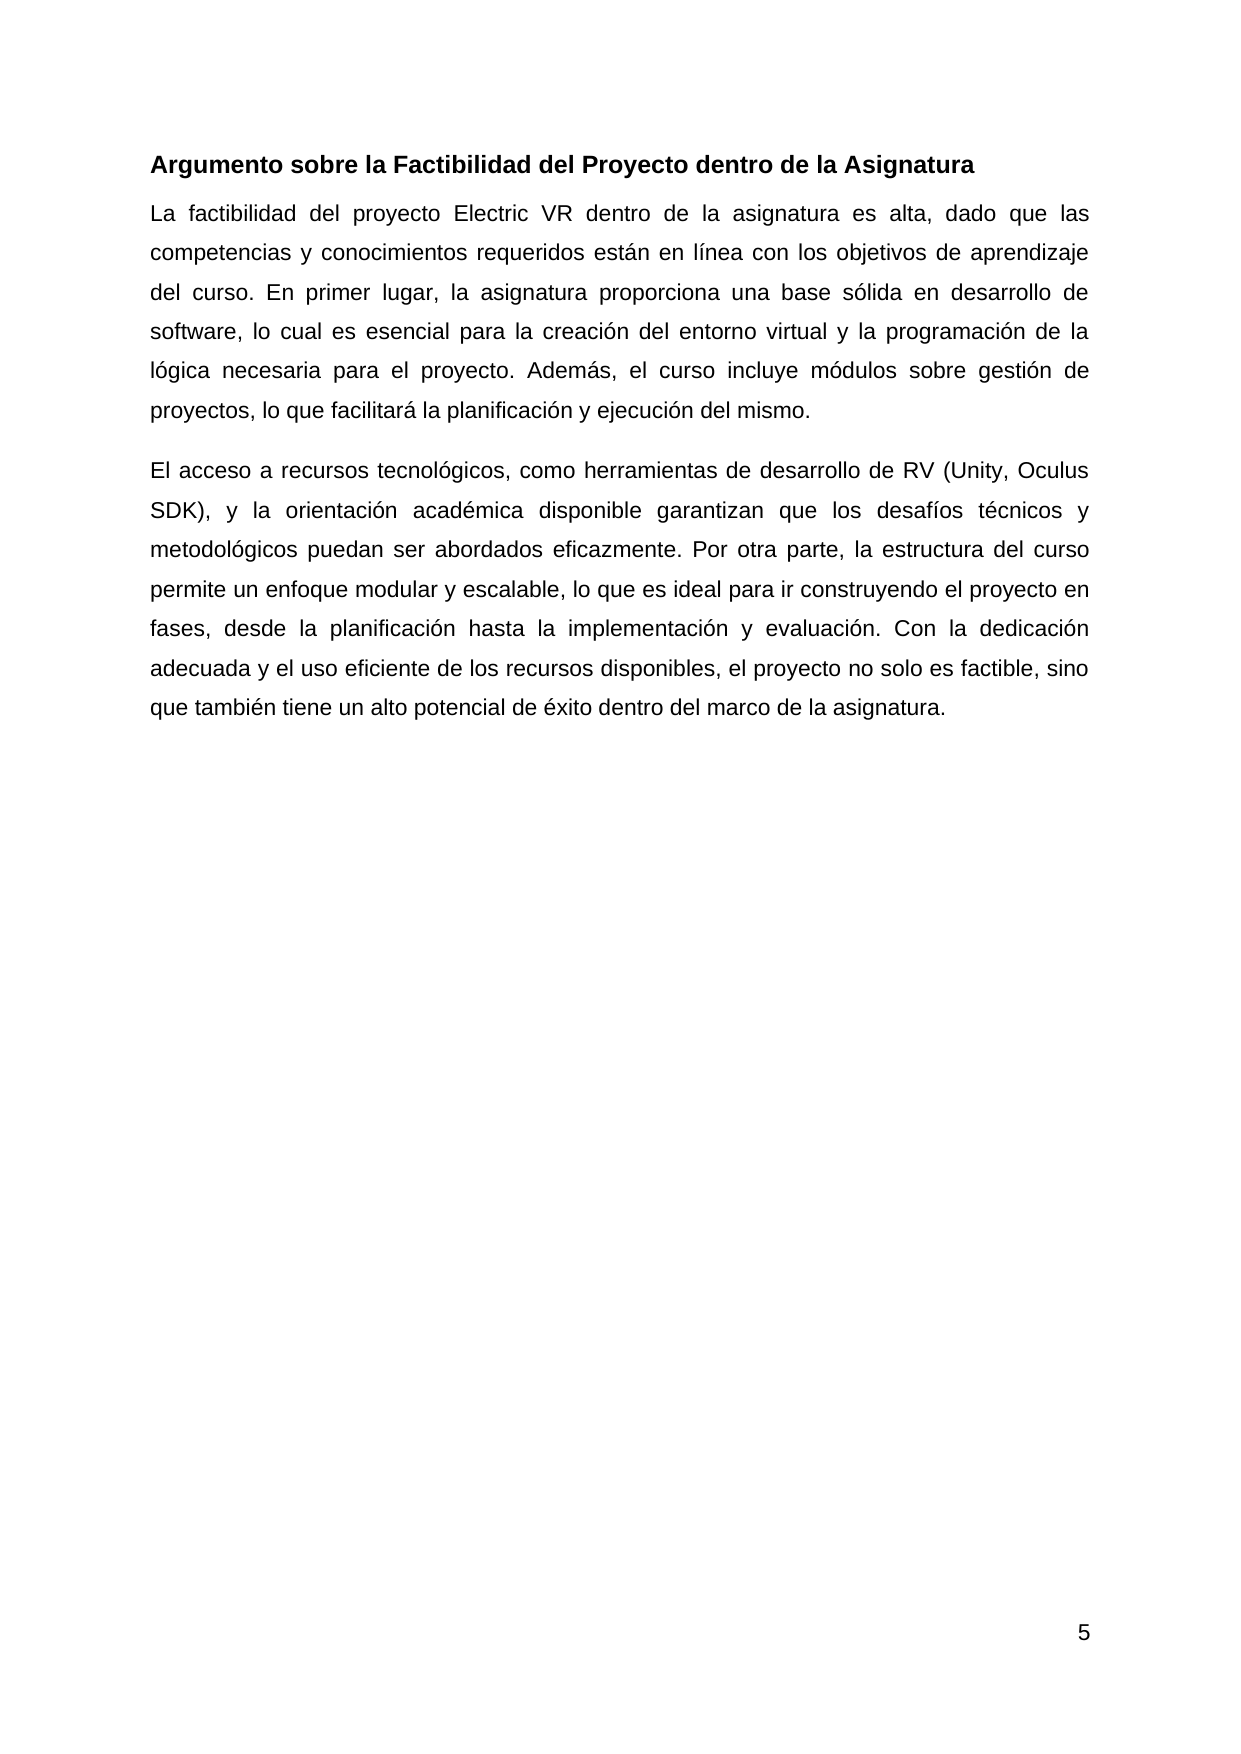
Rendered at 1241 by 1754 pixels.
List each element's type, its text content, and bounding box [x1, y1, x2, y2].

subtitle Argumento sobre la Factibilidad del Proyecto dentro de la Asignatura [150, 150, 1090, 179]
text La factibilidad del proyecto Electric VR dentro de la asignatura es alta, dado que las competencias y conocimientos requeridos están en línea con los objetivos de aprendizaje del curso. En primer lugar, la asignatura proporciona una base sólida en desarrollo de software, lo cual es esencial para la creación del entorno virtual y la programación de la lógica necesaria para el proyecto. Además, el curso incluye módulos sobre gestión de proyectos, lo que facilitará la planificación y ejecución del mismo. [150, 199, 1090, 423]
text El acceso a recursos tecnológicos, como herramientas de desarrollo de RV (Unity, Oculus SDK), y la orientación académica disponible garantizan que los desafíos técnicos y metodológicos puedan ser abordados eficazmente. Por otra parte, la estructura del curso permite un enfoque modular y escalable, lo que es ideal para ir construyendo el proyecto en fases, desde la planificación hasta la implementación y evaluación. Con la dedicación adecuada y el uso eficiente de los recursos disponibles, el proyecto no solo es factible, sino que también tiene un alto potencial de éxito dentro del marco de la asignatura. [150, 457, 1090, 721]
